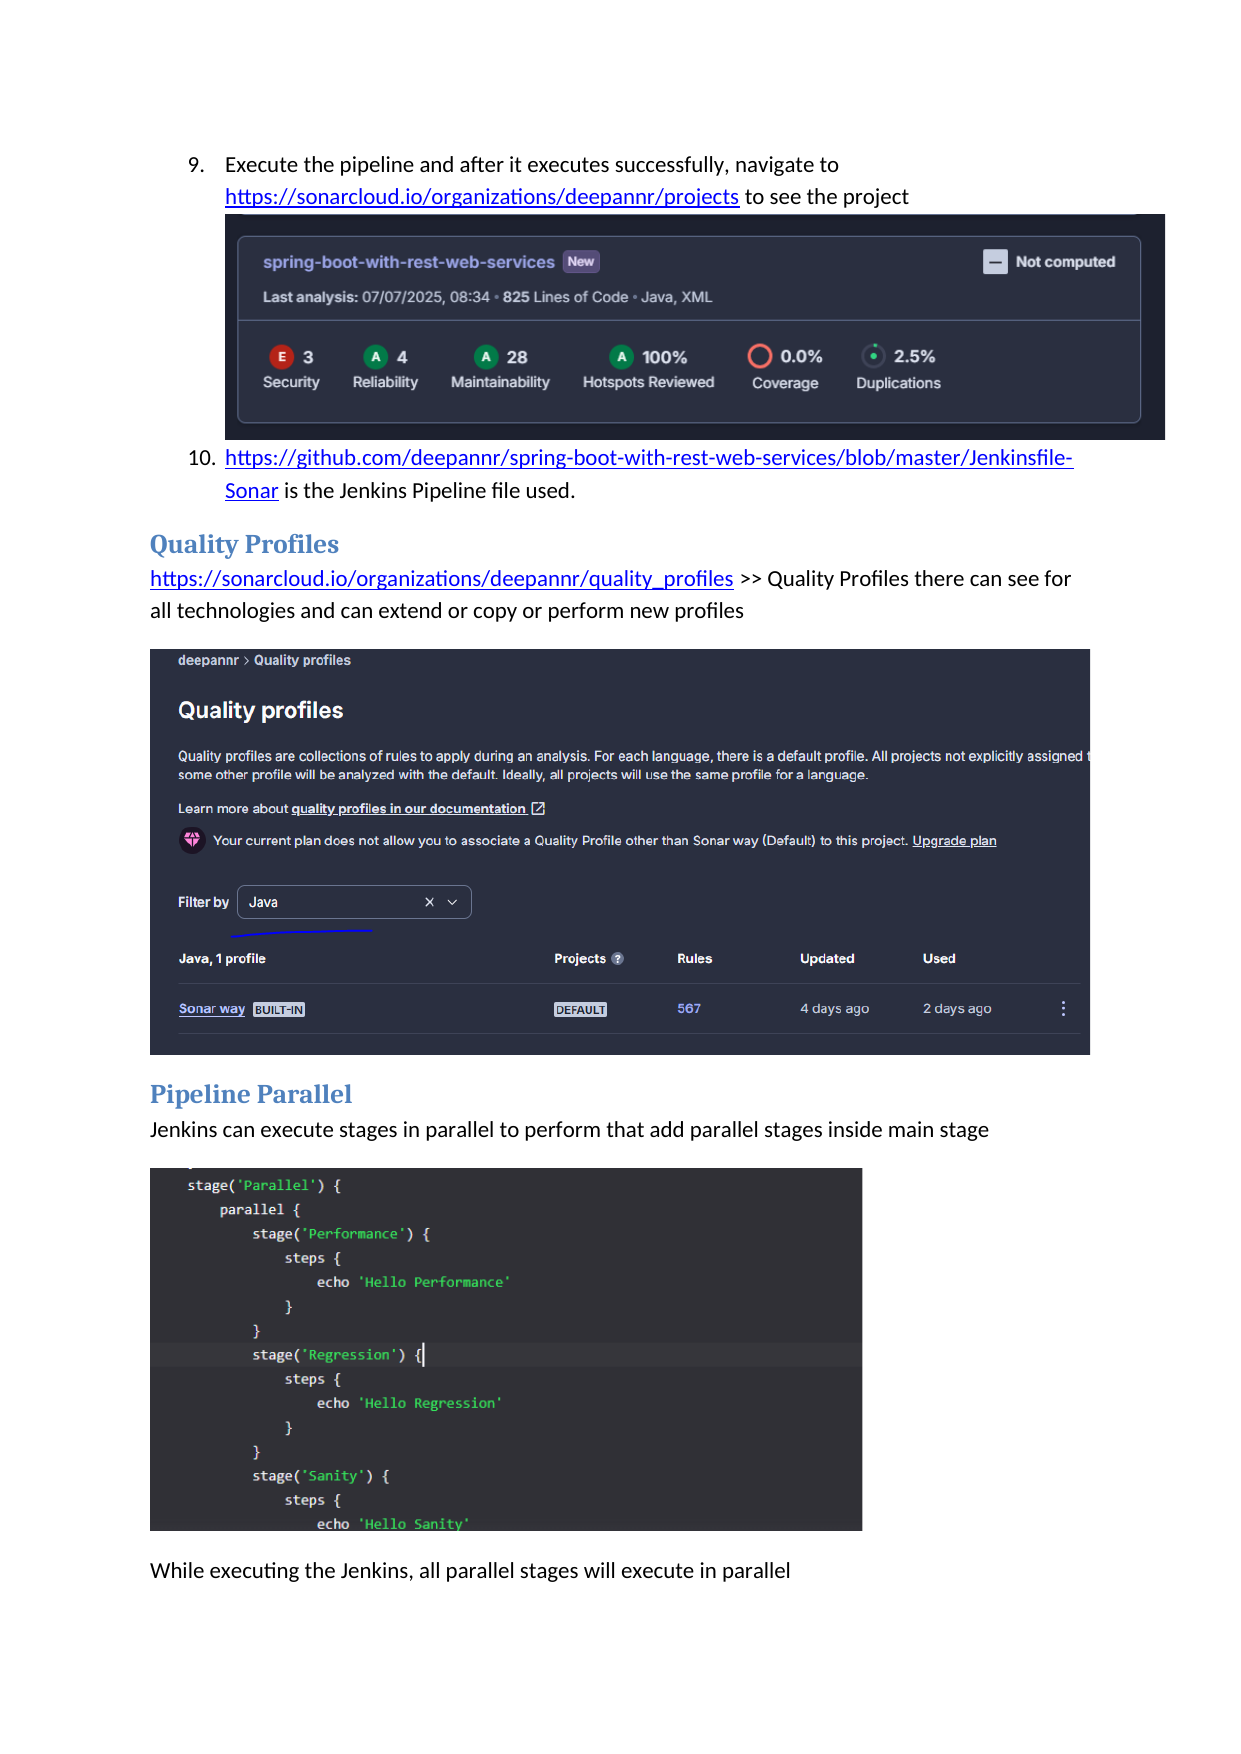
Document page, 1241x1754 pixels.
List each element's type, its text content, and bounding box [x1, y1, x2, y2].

text https://sonarcloud.io/organizations/deepannr/quality_profiles >> Quality Profiles there can see for all technologies and can extend or copy or perform new profiles [150, 564, 1090, 625]
list https://github.com/deepannr/spring-boot-with-rest-web-services/blob/master/Jenkinsfile-Sonar is the Jenkins Pipeline file used. [187, 443, 1090, 504]
picture [150, 649, 1091, 1055]
text Jenkins can execute stages in parallel to perform that add parallel stages inside main stage [150, 1115, 1090, 1143]
subtitle Pipeline Parallel [150, 1079, 1090, 1111]
picture [150, 1168, 863, 1531]
picture [225, 214, 1166, 440]
subtitle Quality Profiles [150, 529, 1090, 560]
text While executing the Jenkins, all parallel stages will execute in parallel [150, 1556, 1090, 1584]
list Execute the pipeline and after it executes successfully, navigate to https://sonarcloud.io/organizations/deepannr/projects to see the project [187, 150, 1090, 210]
